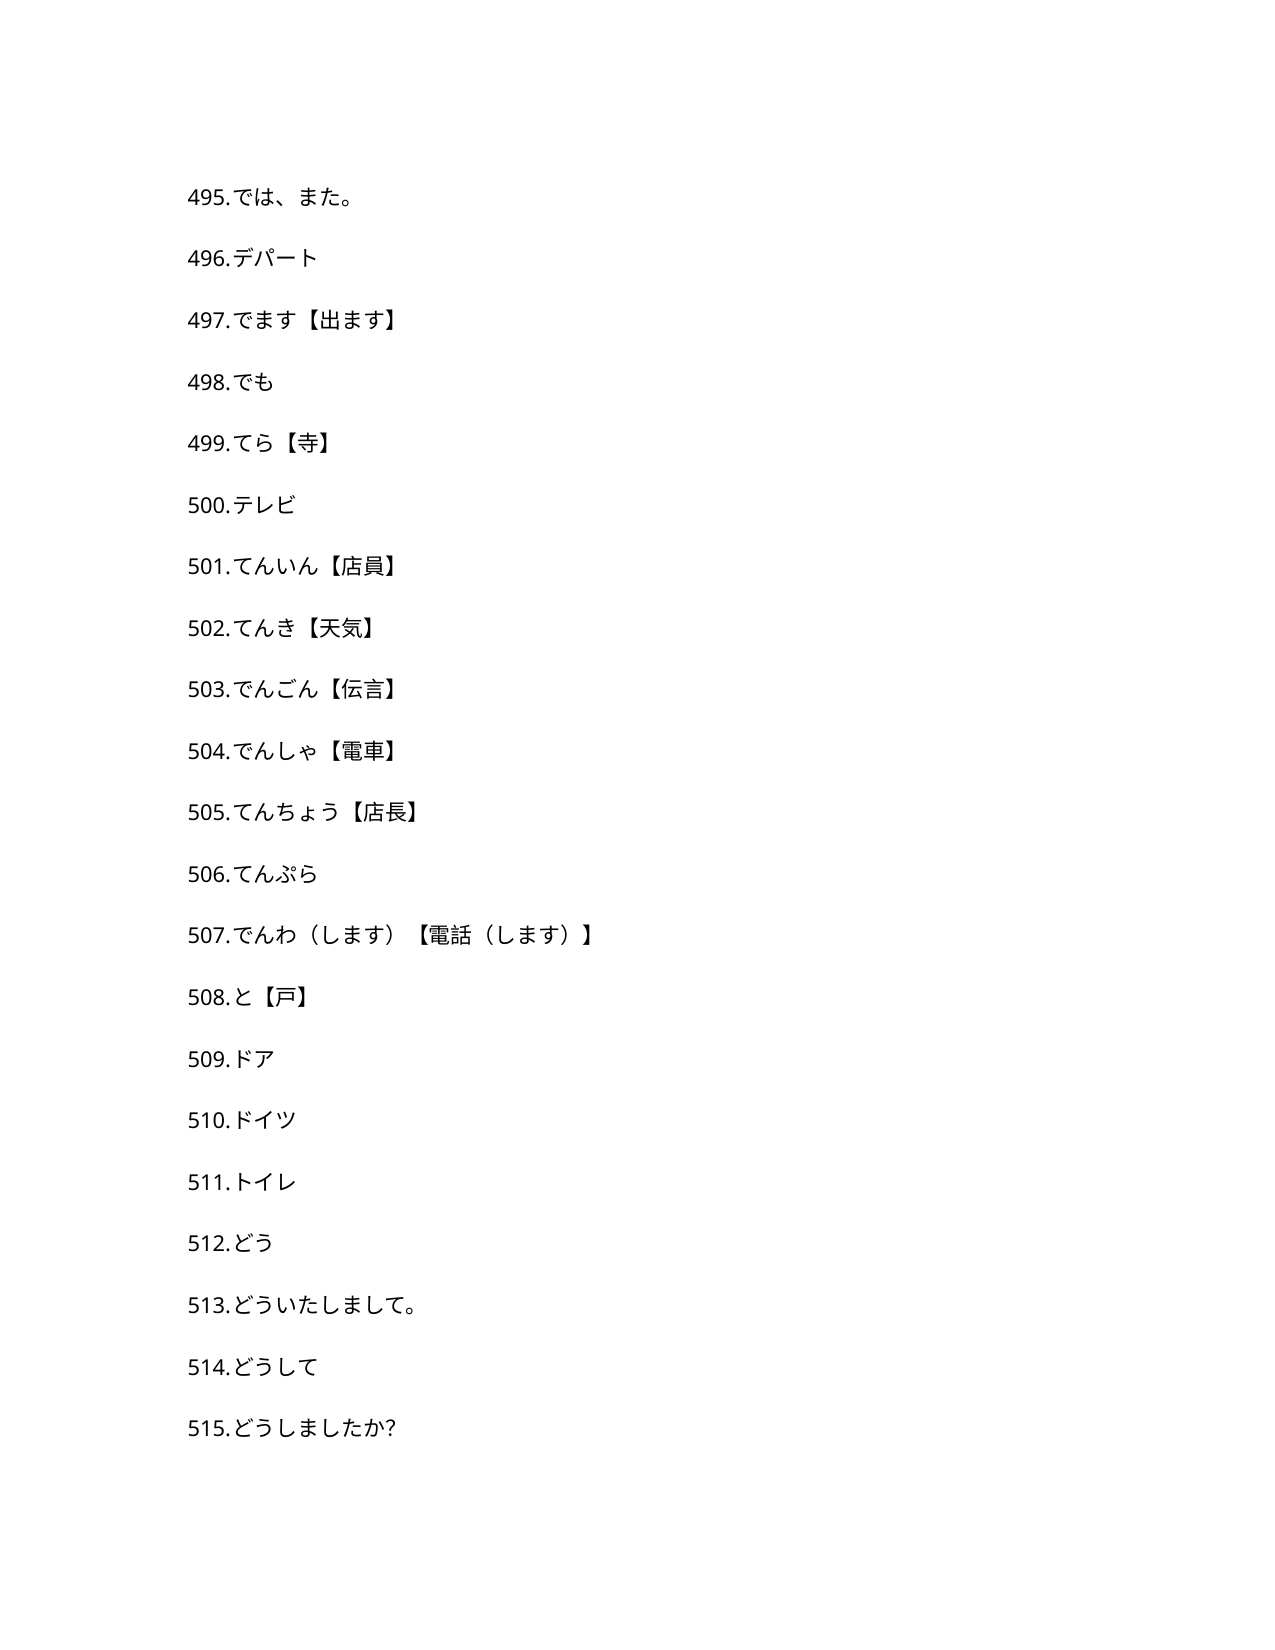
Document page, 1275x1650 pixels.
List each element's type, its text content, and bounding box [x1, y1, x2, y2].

list てら【寺】 [187, 426, 1087, 458]
list てんいん【店員】 [187, 549, 1087, 581]
list と【戸】 [187, 980, 1087, 1012]
list ドイツ [187, 1103, 1087, 1135]
list どうして [187, 1349, 1087, 1381]
list でんしゃ【電車】 [187, 734, 1087, 766]
list どう [187, 1226, 1087, 1258]
list ドア [187, 1042, 1087, 1073]
list どういたしまして。 [187, 1288, 1087, 1320]
list てんき【天気】 [187, 611, 1087, 642]
list でます【出ます】 [187, 303, 1087, 335]
list てんぷら [187, 857, 1087, 889]
list でも [187, 364, 1087, 396]
list どうしましたか？ [187, 1411, 1087, 1443]
list てんちょう【店長】 [187, 795, 1087, 827]
list テレビ [187, 488, 1087, 519]
list では、また。 [187, 180, 1087, 212]
list でんごん【伝言】 [187, 672, 1087, 704]
list でんわ（します）【電話（します）】 [187, 918, 1087, 950]
list デパート [187, 241, 1087, 273]
list トイレ [187, 1165, 1087, 1197]
